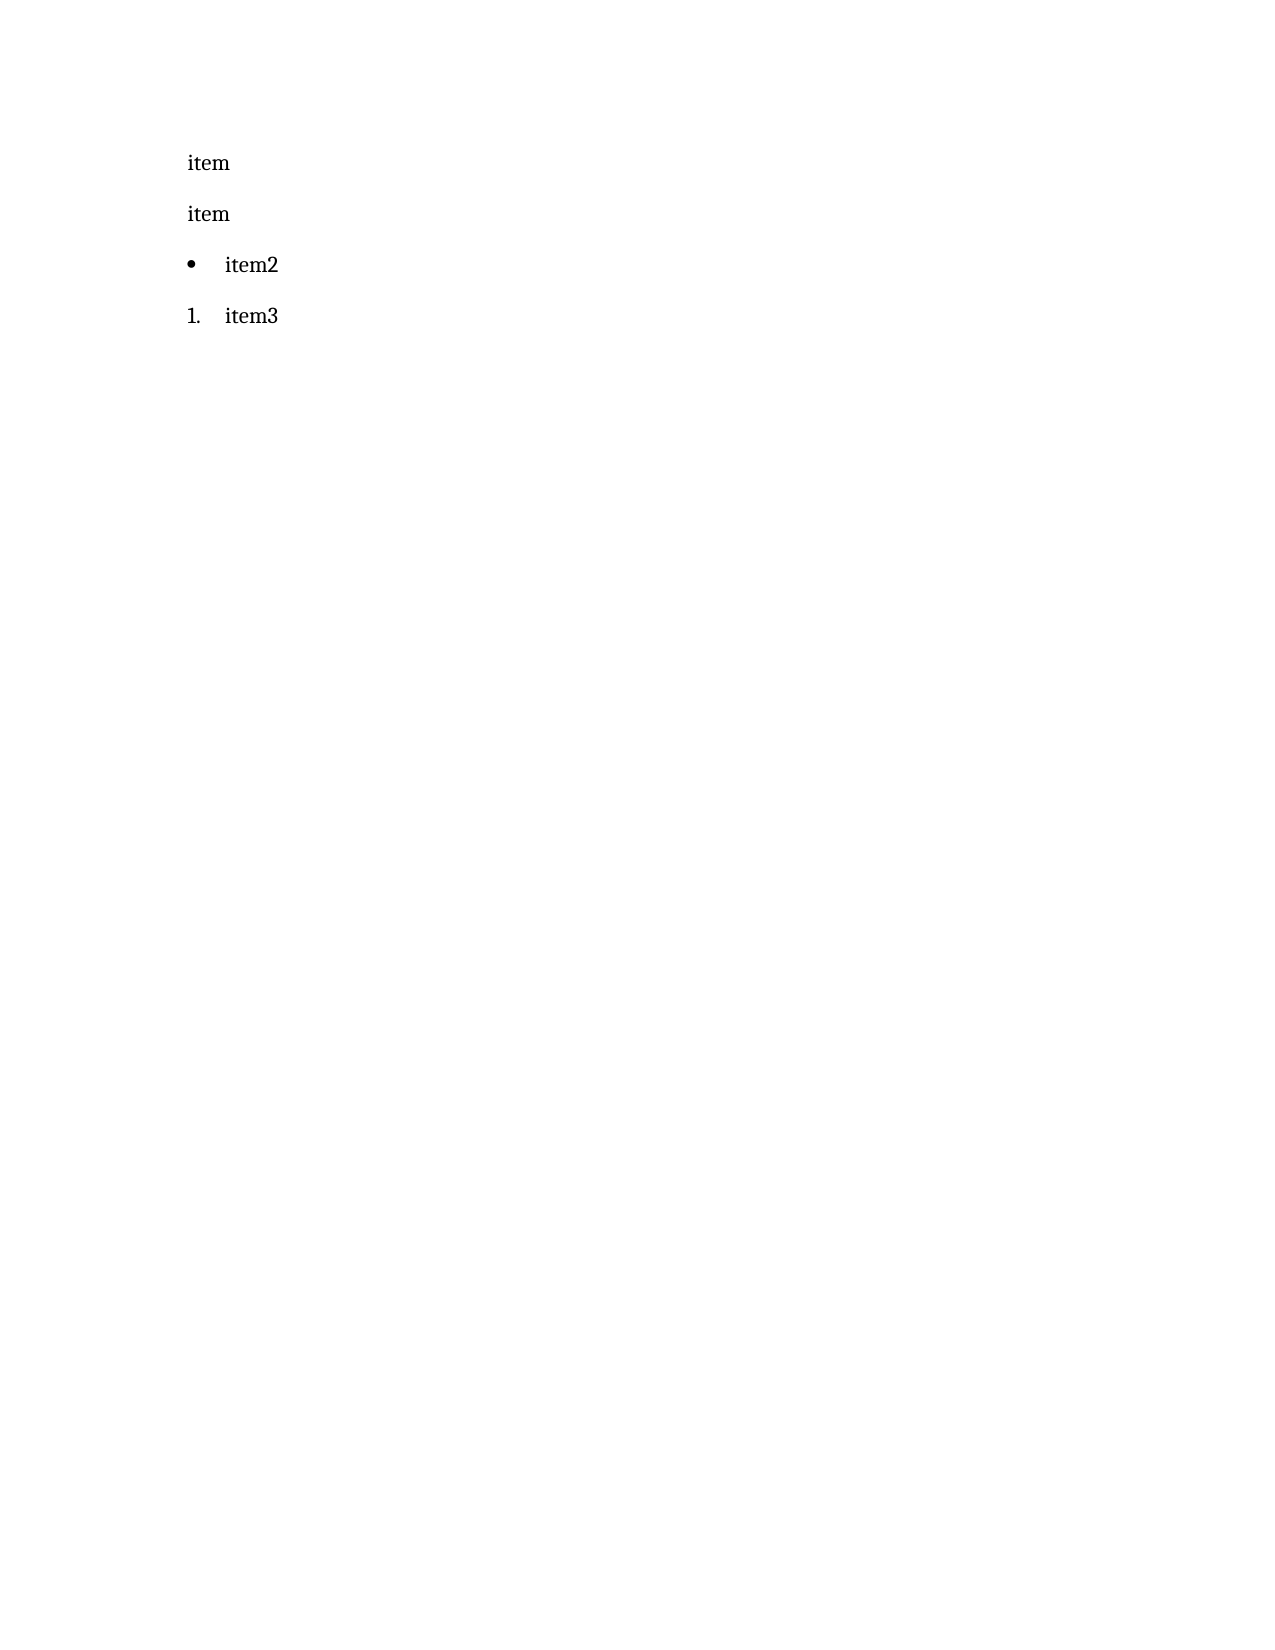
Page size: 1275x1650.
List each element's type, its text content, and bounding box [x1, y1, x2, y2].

text item [187, 150, 1087, 176]
list item2 [187, 252, 1087, 278]
list item3 [187, 303, 1087, 329]
text item [187, 201, 1087, 227]
